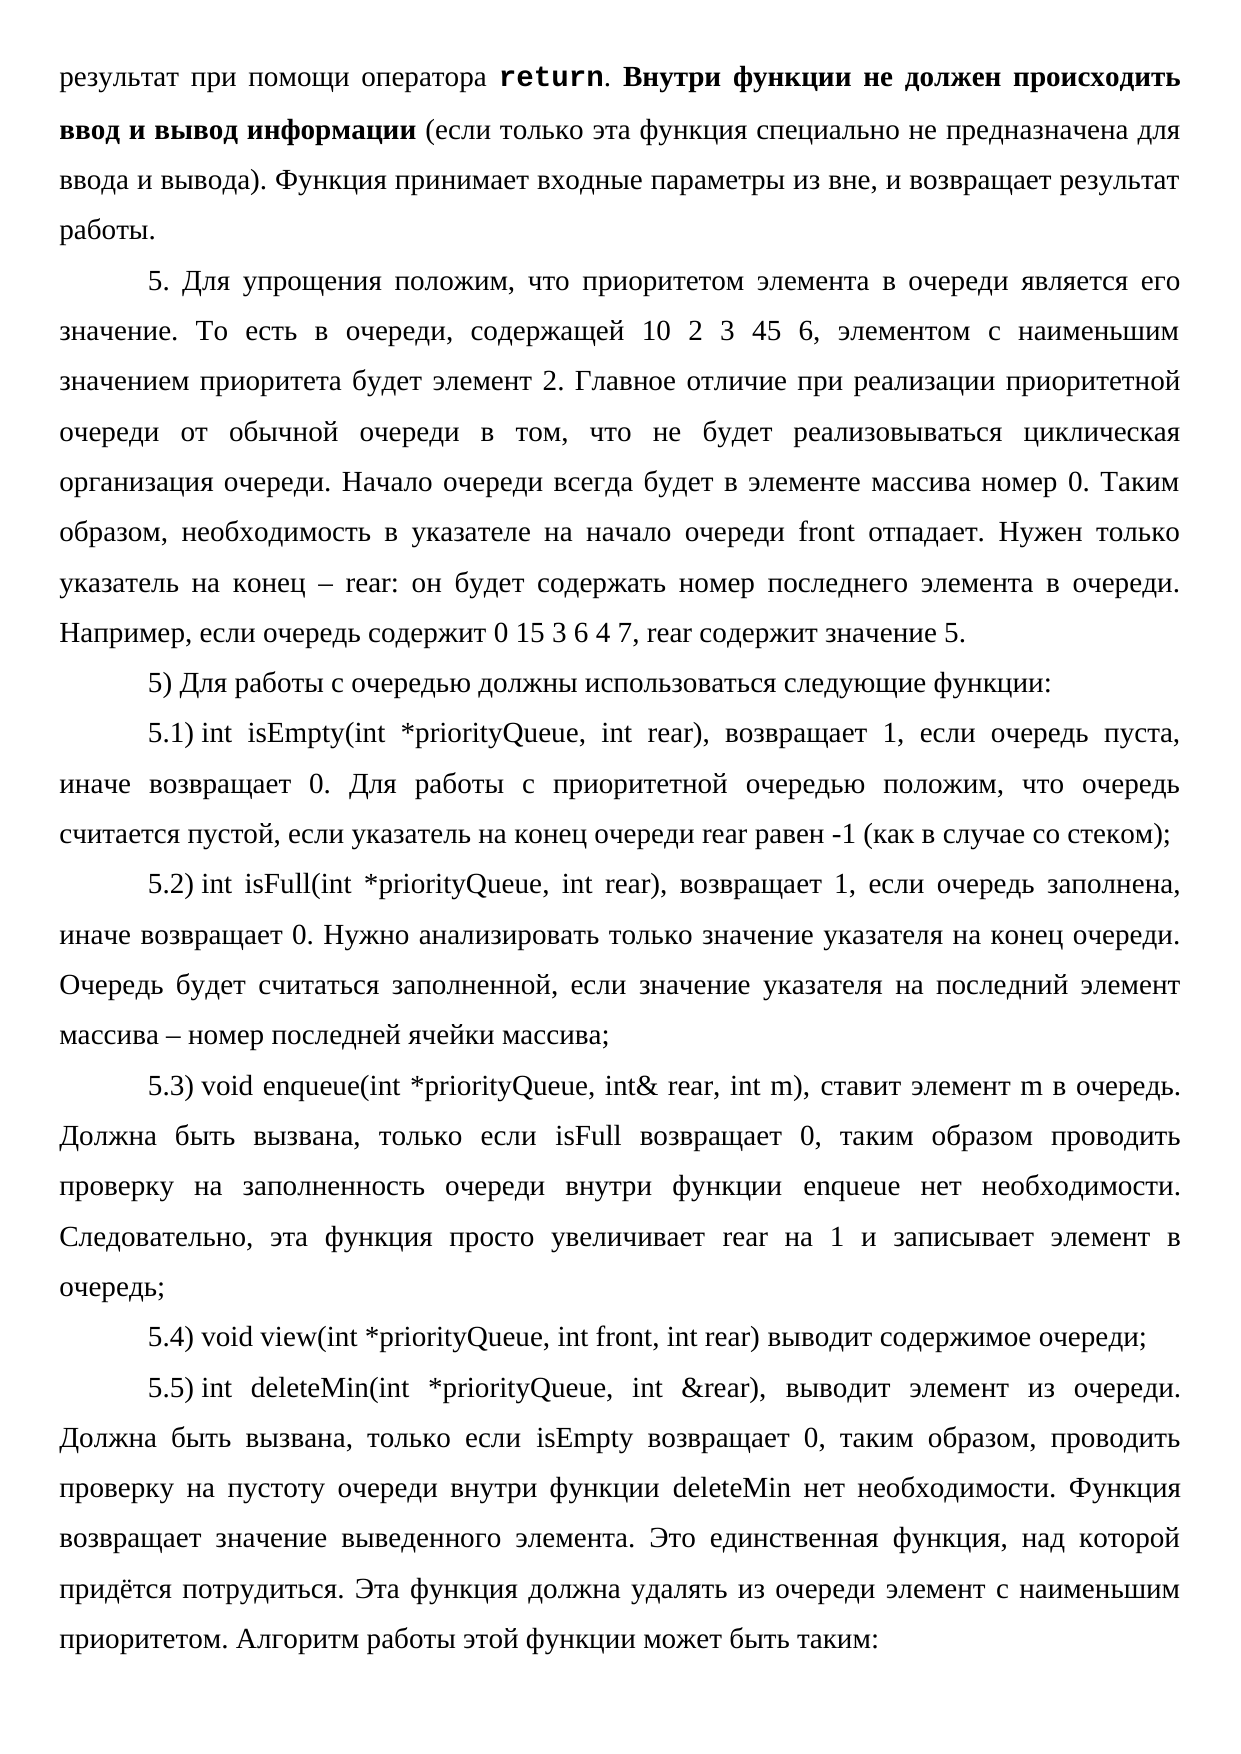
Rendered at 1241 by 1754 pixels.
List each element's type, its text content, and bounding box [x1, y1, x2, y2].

text 5.4) void view(int *priorityQueue, int front, int rear) выводит содержимое очереди; [59, 1319, 1181, 1353]
text 5.3) void enqueue(int *priorityQueue, int& rear, int m), ставит элемент m в очередь. Должна быть вызвана, только если isFull возвращает 0, таким образом проводить проверку на заполненность очереди внутри функции enqueue нет необходимости. Следовательно, эта функция просто увеличивает rear на 1 и записывает элемент в очередь; [59, 1068, 1181, 1303]
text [59, 59, 1181, 246]
text 5. Для упрощения положим, что приоритетом элемента в очереди является его значение. То есть в очереди, содержащей 10 2 3 45 6, элементом с наименьшим значением приоритета будет элемент 2. Главное отличие при реализации приоритетной очереди от обычной очереди в том, что не будет реализовываться циклическая организация очереди. Начало очереди всегда будет в элементе массива номер 0. Таким образом, необходимость в указателе на начало очереди front отпадает. Нужен только указатель на конец – rear: он будет содержать номер последнего элемента в очереди. Например, если очередь содержит 0 15 3 6 4 7, rear содержит значение 5. [59, 263, 1181, 648]
text 5) Для работы с очередью должны использоваться следующие функции: [59, 665, 1181, 699]
text 5.2) int isFull(int *priorityQueue, int rear), возвращает 1, если очередь заполнена, иначе возвращает 0. Нужно анализировать только значение указателя на конец очереди. Очередь будет считаться заполненной, если значение указателя на последний элемент массива – номер последней ячейки массива; [59, 867, 1181, 1051]
text 5.5) int deleteMin(int *priorityQueue, int &rear), выводит элемент из очереди. Должна быть вызвана, только если isEmpty возвращает 0, таким образом, проводить проверку на пустоту очереди внутри функции deleteMin нет необходимости. Функция возвращает значение выведенного элемента. Это единственная функция, над которой придётся потрудиться. Эта функция должна удалять из очереди элемент с наименьшим приоритетом. Алгоритм работы этой функции может быть таким: [59, 1370, 1181, 1655]
text 5.1) int isEmpty(int *priorityQueue, int rear), возвращает 1, если очередь пуста, иначе возвращает 0. Для работы с приоритетной очередью положим, что очередь считается пустой, если указатель на конец очереди rear равен -1 (как в случае со стеком); [59, 716, 1181, 850]
